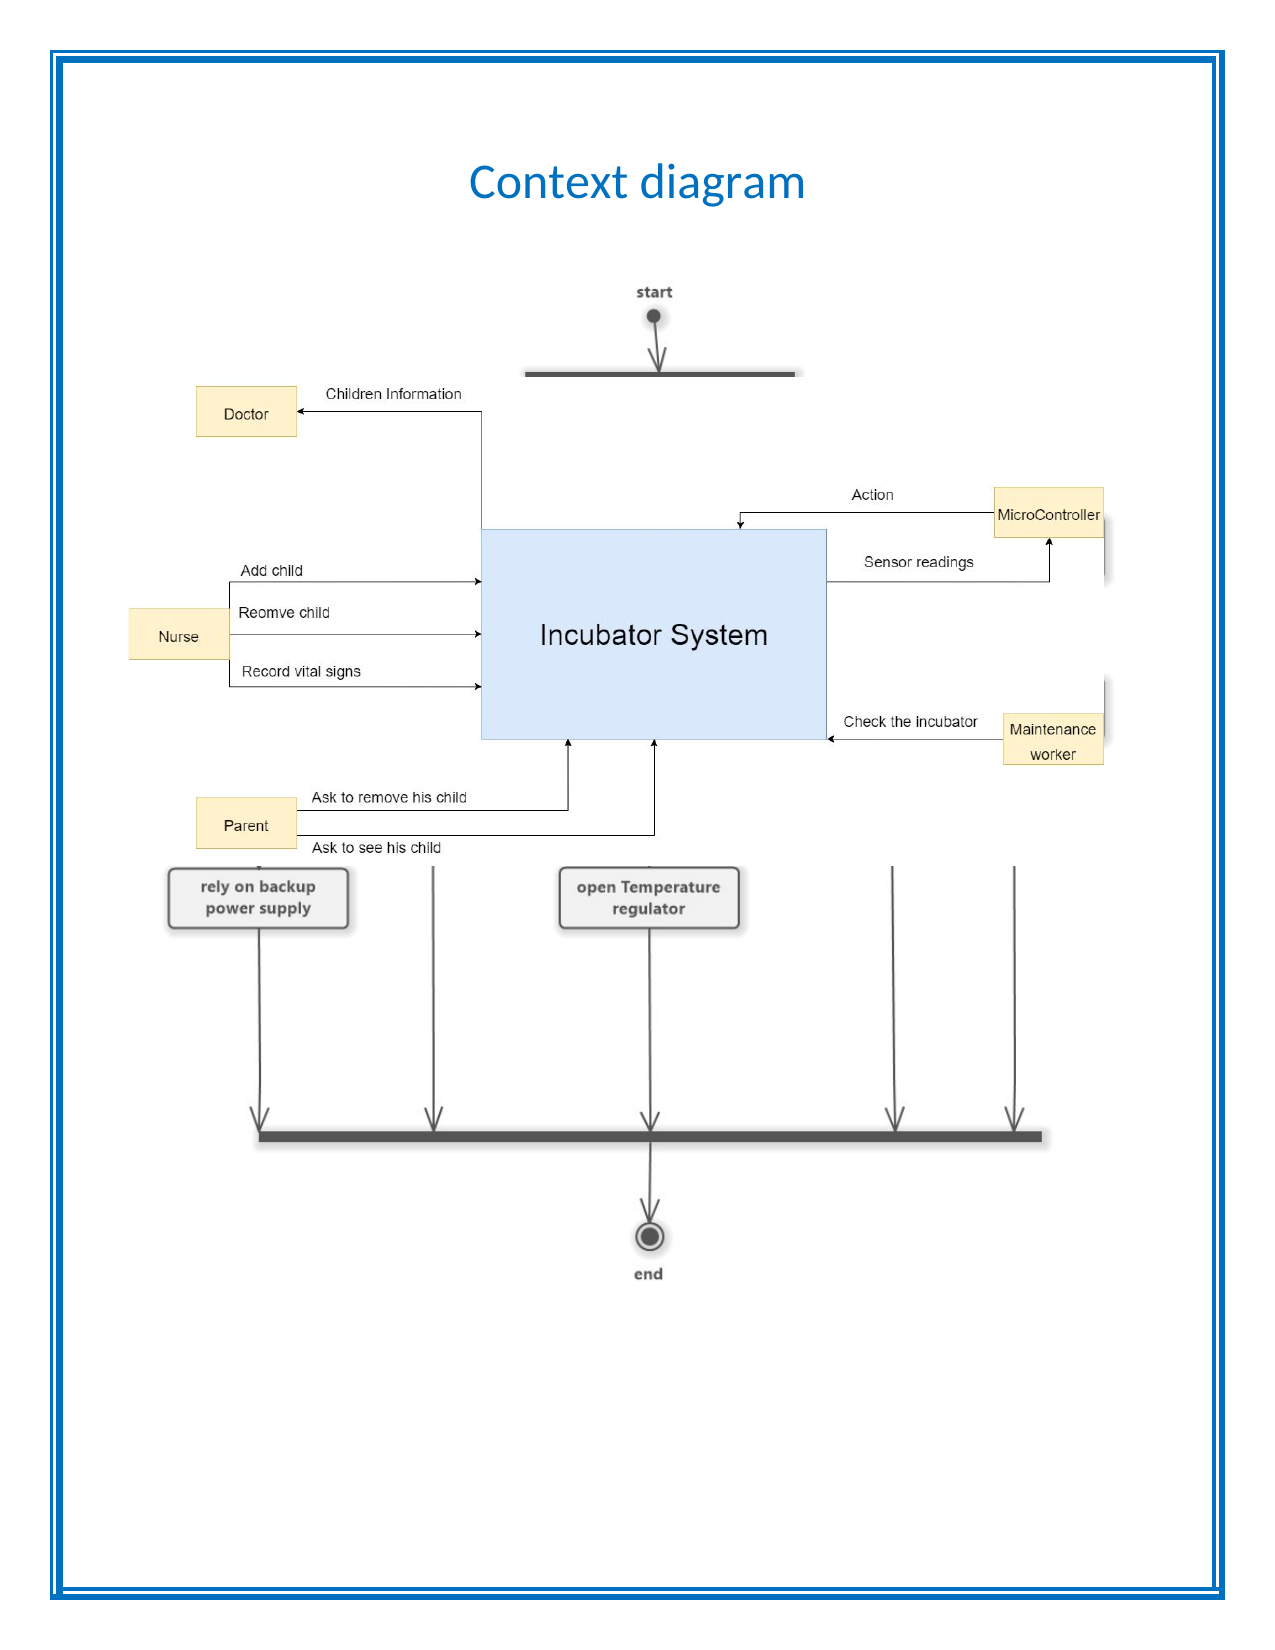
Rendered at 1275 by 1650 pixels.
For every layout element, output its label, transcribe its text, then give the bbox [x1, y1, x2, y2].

text Context diagram [150, 150, 1125, 211]
picture [128, 262, 1125, 1305]
